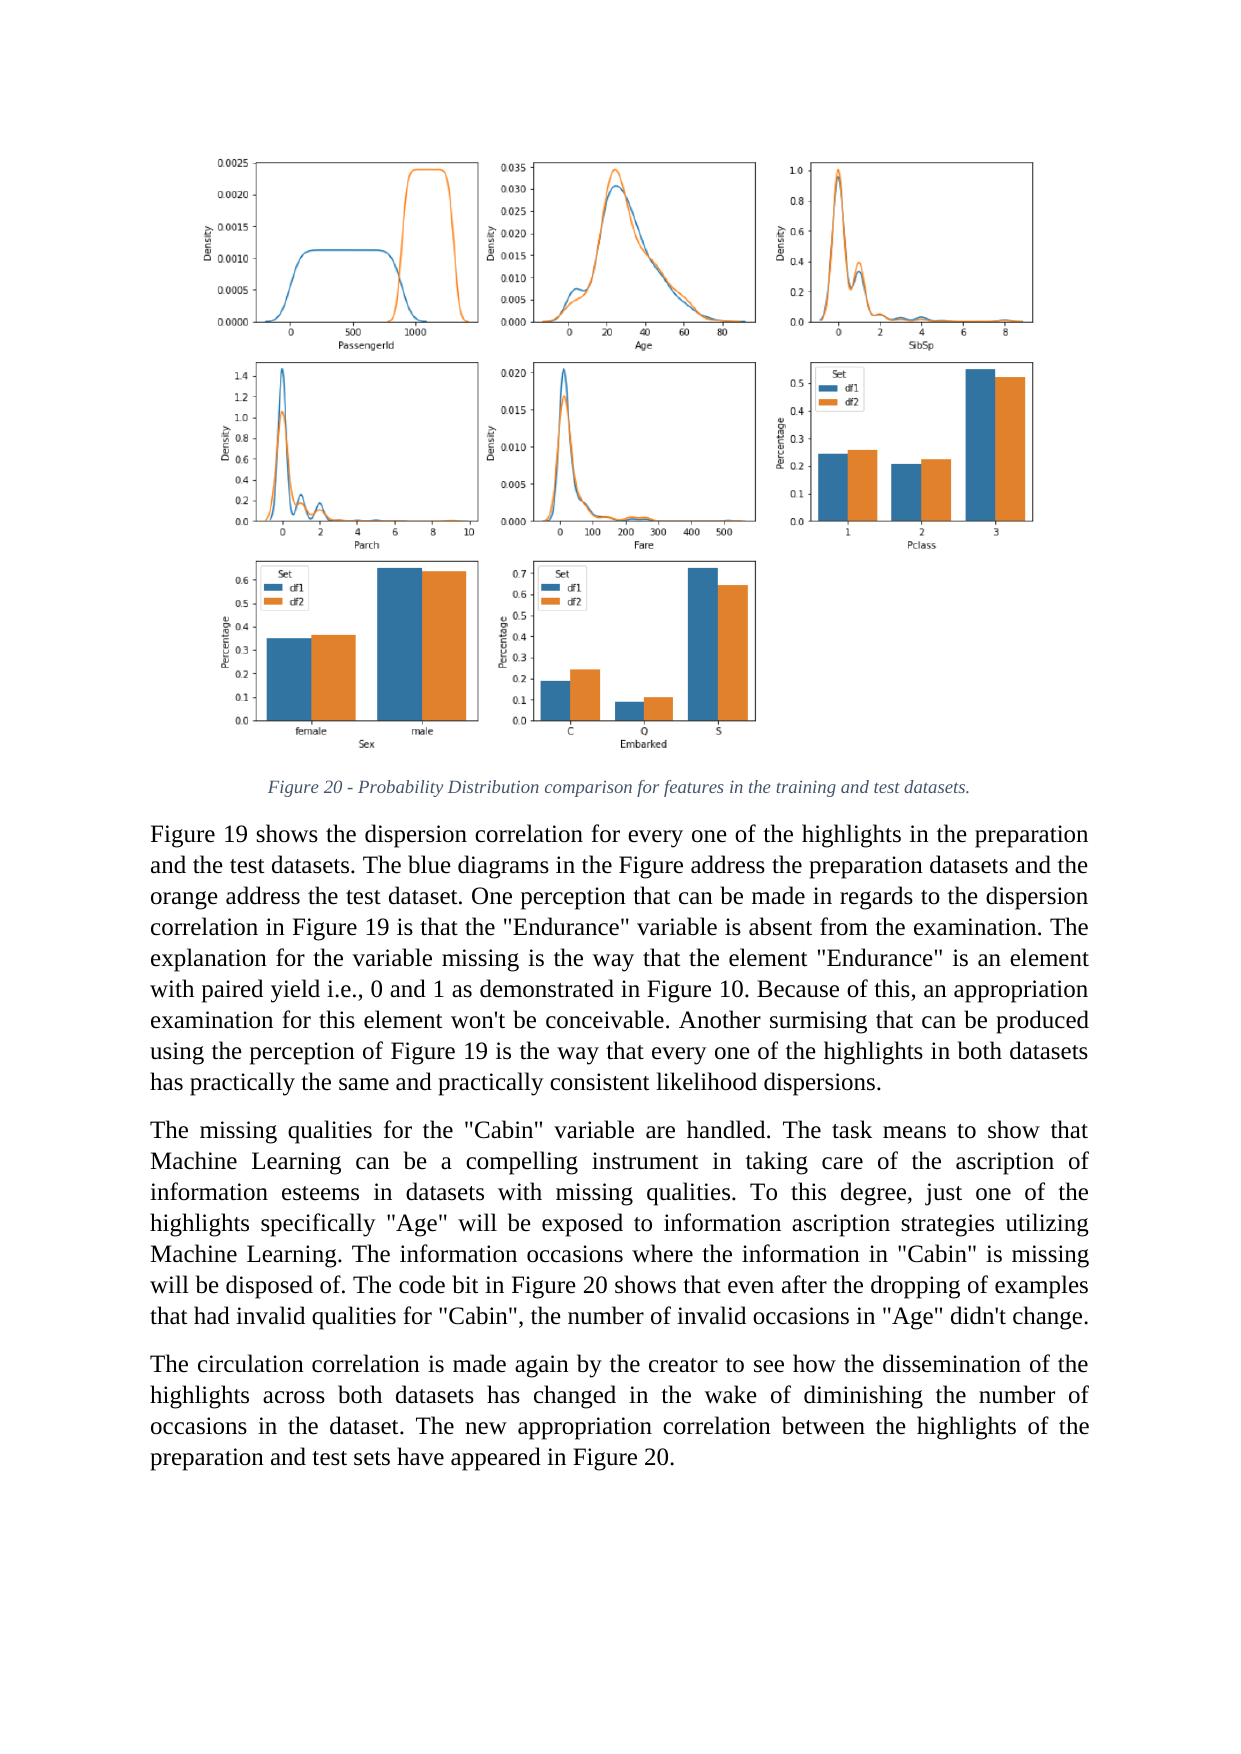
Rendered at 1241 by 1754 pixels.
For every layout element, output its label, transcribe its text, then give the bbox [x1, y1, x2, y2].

picture [200, 150, 1041, 758]
text The circulation correlation is made again by the creator to see how the dissemination of the highlights across both datasets has changed in the wake of diminishing the number of occasions in the dataset. The new appropriation correlation between the highlights of the preparation and test sets have appeared in Figure 20. [150, 1349, 1090, 1471]
text The missing qualities for the "Cabin" variable are handled. The task means to show that Machine Learning can be a compelling instrument in taking care of the ascription of information esteems in datasets with missing qualities. To this degree, just one of the highlights specifically "Age" will be exposed to information ascription strategies utilizing Machine Learning. The information occasions where the information in "Cabin" is missing will be disposed of. The code bit in Figure 20 shows that even after the dropping of examples that had invalid qualities for "Cabin", the number of invalid occasions in "Age" didn't change. [150, 1115, 1090, 1330]
text Figure 19 shows the dispersion correlation for every one of the highlights in the preparation and the test datasets. The blue diagrams in the Figure address the preparation datasets and the orange address the test dataset. One perception that can be made in regards to the dispersion correlation in Figure 19 is that the "Endurance" variable is absent from the examination. The explanation for the variable missing is the way that the element "Endurance" is an element with paired yield i.e., 0 and 1 as demonstrated in Figure 10. Because of this, an appropriation examination for this element won't be conceivable. Another surmising that can be produced using the perception of Figure 19 is the way that every one of the highlights in both datasets has practically the same and practically consistent likelihood dispersions. [150, 819, 1090, 1096]
